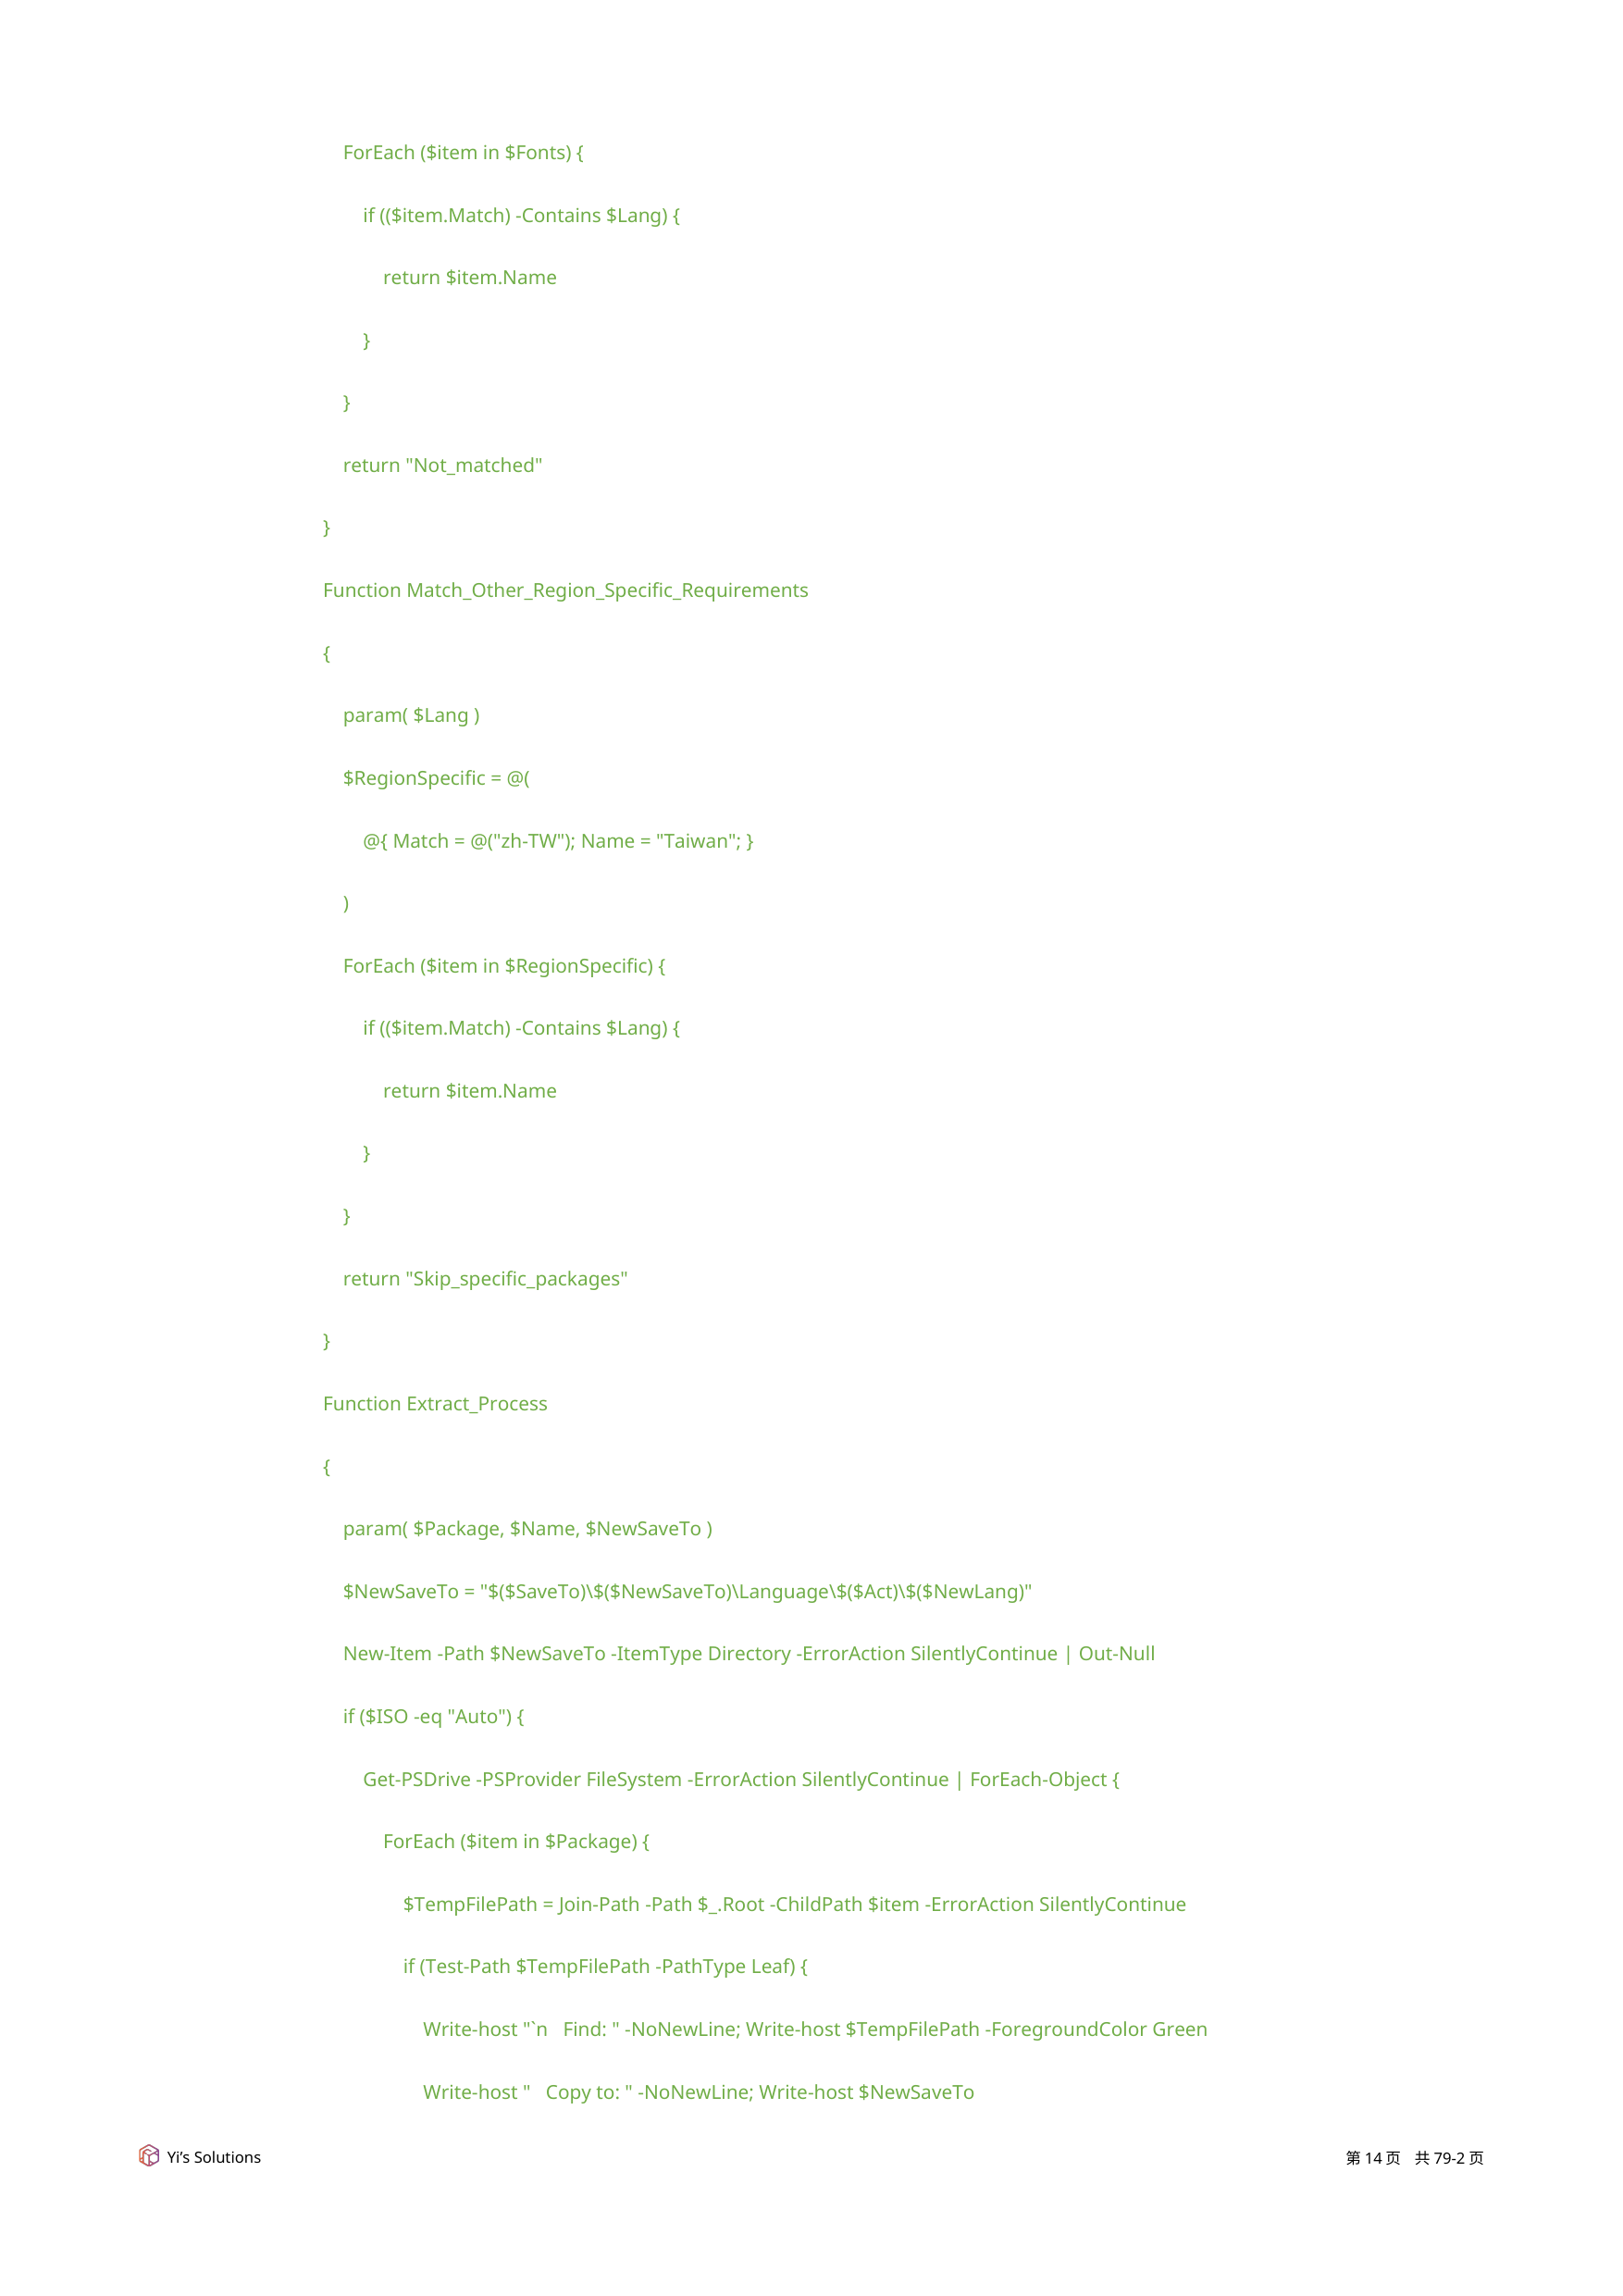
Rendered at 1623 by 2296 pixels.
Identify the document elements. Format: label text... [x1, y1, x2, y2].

list return "Not_matched" [303, 452, 1484, 478]
list param( $Package, $Name, $NewSaveTo ) [303, 1515, 1484, 1542]
list $NewSaveTo = "$($SaveTo)\$($NewSaveTo)\Language\$($Act)\$($NewLang)" [303, 1578, 1484, 1604]
list Function Match_Other_Region_Specific_Requirements [303, 577, 1484, 603]
list $RegionSpecific = @( [303, 764, 1484, 790]
list return $item.Name [303, 1077, 1484, 1103]
list @{ Match = @("zh-TW"); Name = "Taiwan"; } [303, 827, 1484, 853]
list if ($ISO -eq "Auto") { [303, 1703, 1484, 1729]
list return "Skip_specific_packages" [303, 1265, 1484, 1291]
list New-Item -Path $NewSaveTo -ItemType Directory -ErrorAction SilentlyContinue | Out-Null [303, 1640, 1484, 1667]
list Write-host " Copy to: " -NoNewLine; Write-host $NewSaveTo [303, 2079, 1484, 2104]
list } [303, 1327, 1484, 1354]
list } [303, 515, 1484, 540]
list ) [303, 889, 1484, 916]
list } [303, 1202, 1484, 1229]
list if (($item.Match) -Contains $Lang) { [303, 1014, 1484, 1041]
list if (($item.Match) -Contains $Lang) { [303, 202, 1484, 228]
list Get-PSDrive -PSProvider FileSystem -ErrorAction SilentlyContinue | ForEach-Object { [303, 1766, 1484, 1792]
list $TempFilePath = Join-Path -Path $_.Root -ChildPath $item -ErrorAction SilentlyContinue [303, 1891, 1484, 1917]
list } [303, 327, 1484, 353]
list return $item.Name [303, 264, 1484, 291]
list Write-host "`n Find: " -NoNewLine; Write-host $TempFilePath -ForegroundColor Green [303, 2016, 1484, 2042]
list if (Test-Path $TempFilePath -PathType Leaf) { [303, 1954, 1484, 1980]
list ForEach ($item in $RegionSpecific) { [303, 952, 1484, 978]
list param( $Lang ) [303, 701, 1484, 728]
list { [303, 639, 1484, 665]
list } [303, 1140, 1484, 1166]
list ForEach ($item in $Fonts) { [303, 139, 1484, 165]
list } [303, 389, 1484, 416]
list ForEach ($item in $Package) { [303, 1828, 1484, 1855]
list { [303, 1453, 1484, 1479]
picture [139, 2144, 159, 2166]
list Function Extract_Process [303, 1390, 1484, 1417]
